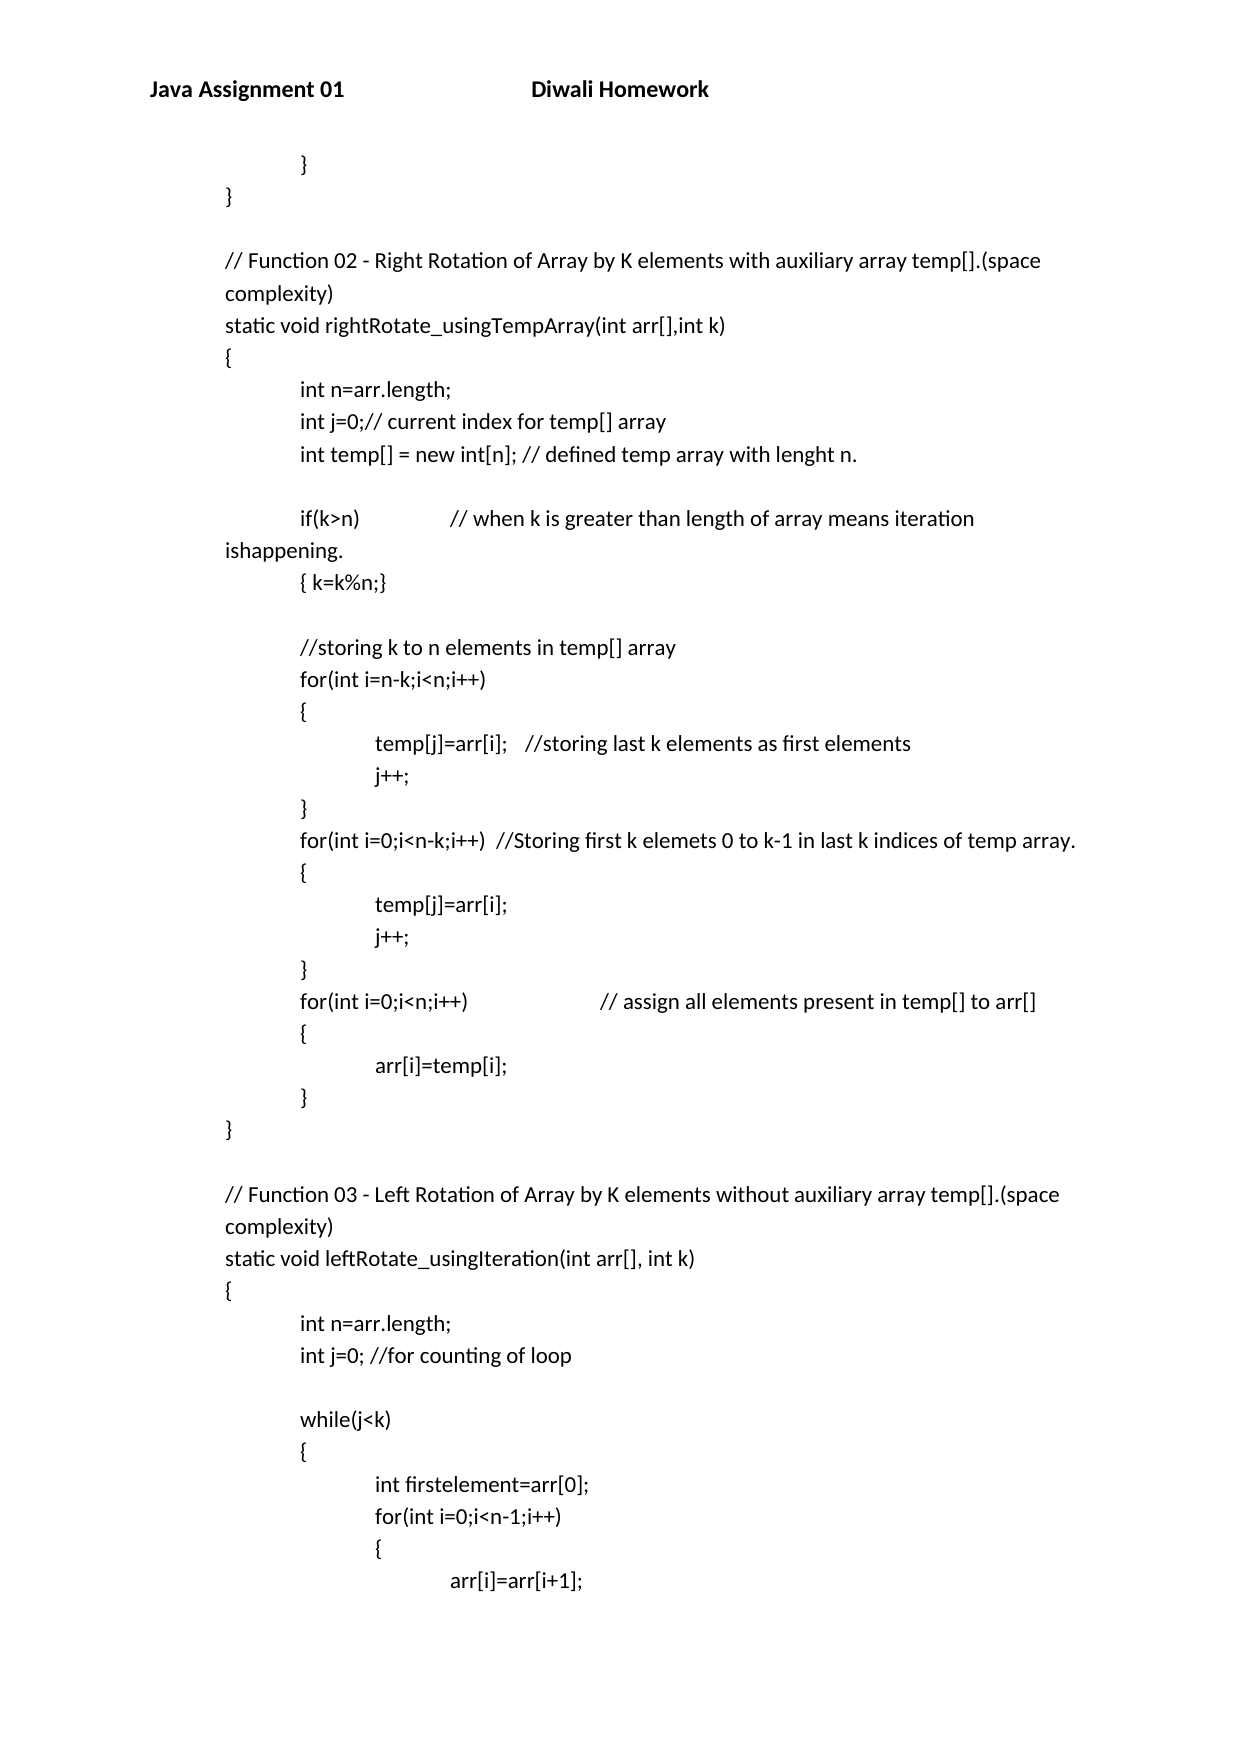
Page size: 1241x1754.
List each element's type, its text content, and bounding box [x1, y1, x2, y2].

list temp[j]=arr[i]; [225, 890, 1090, 918]
list { k=k%n;} [225, 568, 1090, 596]
list arr[i]=temp[i]; [225, 1051, 1090, 1079]
list if(k>n) // when k is greater than length of array means iteration ishappening. [225, 504, 1090, 564]
list } [225, 1083, 1090, 1111]
list int j=0;// current index for temp[] array [225, 407, 1090, 436]
list while(j<k) [225, 1405, 1090, 1433]
list for(int i=0;i<n;i++) // assign all elements present in temp[] to arr[] [225, 987, 1090, 1015]
list temp[j]=arr[i]; //storing last k elements as first elements [225, 729, 1090, 757]
list } [225, 1116, 1090, 1144]
list for(int i=0;i<n-k;i++) //Storing first k elemets 0 to k-1 in last k indices of temp array. [225, 826, 1090, 854]
list static void rightRotate_usingTempArray(int arr[],int k) [225, 311, 1090, 339]
list // Function 03 - Left Rotation of Array by K elements without auxiliary array temp[].(space complexity) [225, 1180, 1090, 1240]
list { [225, 343, 1090, 371]
list } [225, 182, 1090, 210]
list { [225, 1019, 1090, 1047]
list arr[i]=arr[i+1]; [225, 1566, 1090, 1594]
list static void leftRotate_usingIteration(int arr[], int k) [225, 1244, 1090, 1272]
list { [225, 1437, 1090, 1466]
list j++; [225, 762, 1090, 789]
list { [225, 697, 1090, 725]
list int j=0; //for counting of loop [225, 1341, 1090, 1369]
list } [225, 150, 1090, 178]
list j++; [225, 922, 1090, 951]
list int temp[] = new int[n]; // defined temp array with lenght n. [225, 440, 1090, 468]
list } [225, 955, 1090, 983]
list for(int i=0;i<n-1;i++) [225, 1502, 1090, 1530]
list // Function 02 - Right Rotation of Array by K elements with auxiliary array temp[].(space complexity) [225, 247, 1090, 307]
list int firstelement=arr[0]; [225, 1470, 1090, 1498]
list int n=arr.length; [225, 1309, 1090, 1337]
list int n=arr.length; [225, 375, 1090, 403]
list { [225, 1277, 1090, 1304]
list { [225, 858, 1090, 886]
list for(int i=n-k;i<n;i++) [225, 665, 1090, 693]
list { [225, 1534, 1090, 1562]
list //storing k to n elements in temp[] array [225, 633, 1090, 661]
list } [225, 794, 1090, 822]
